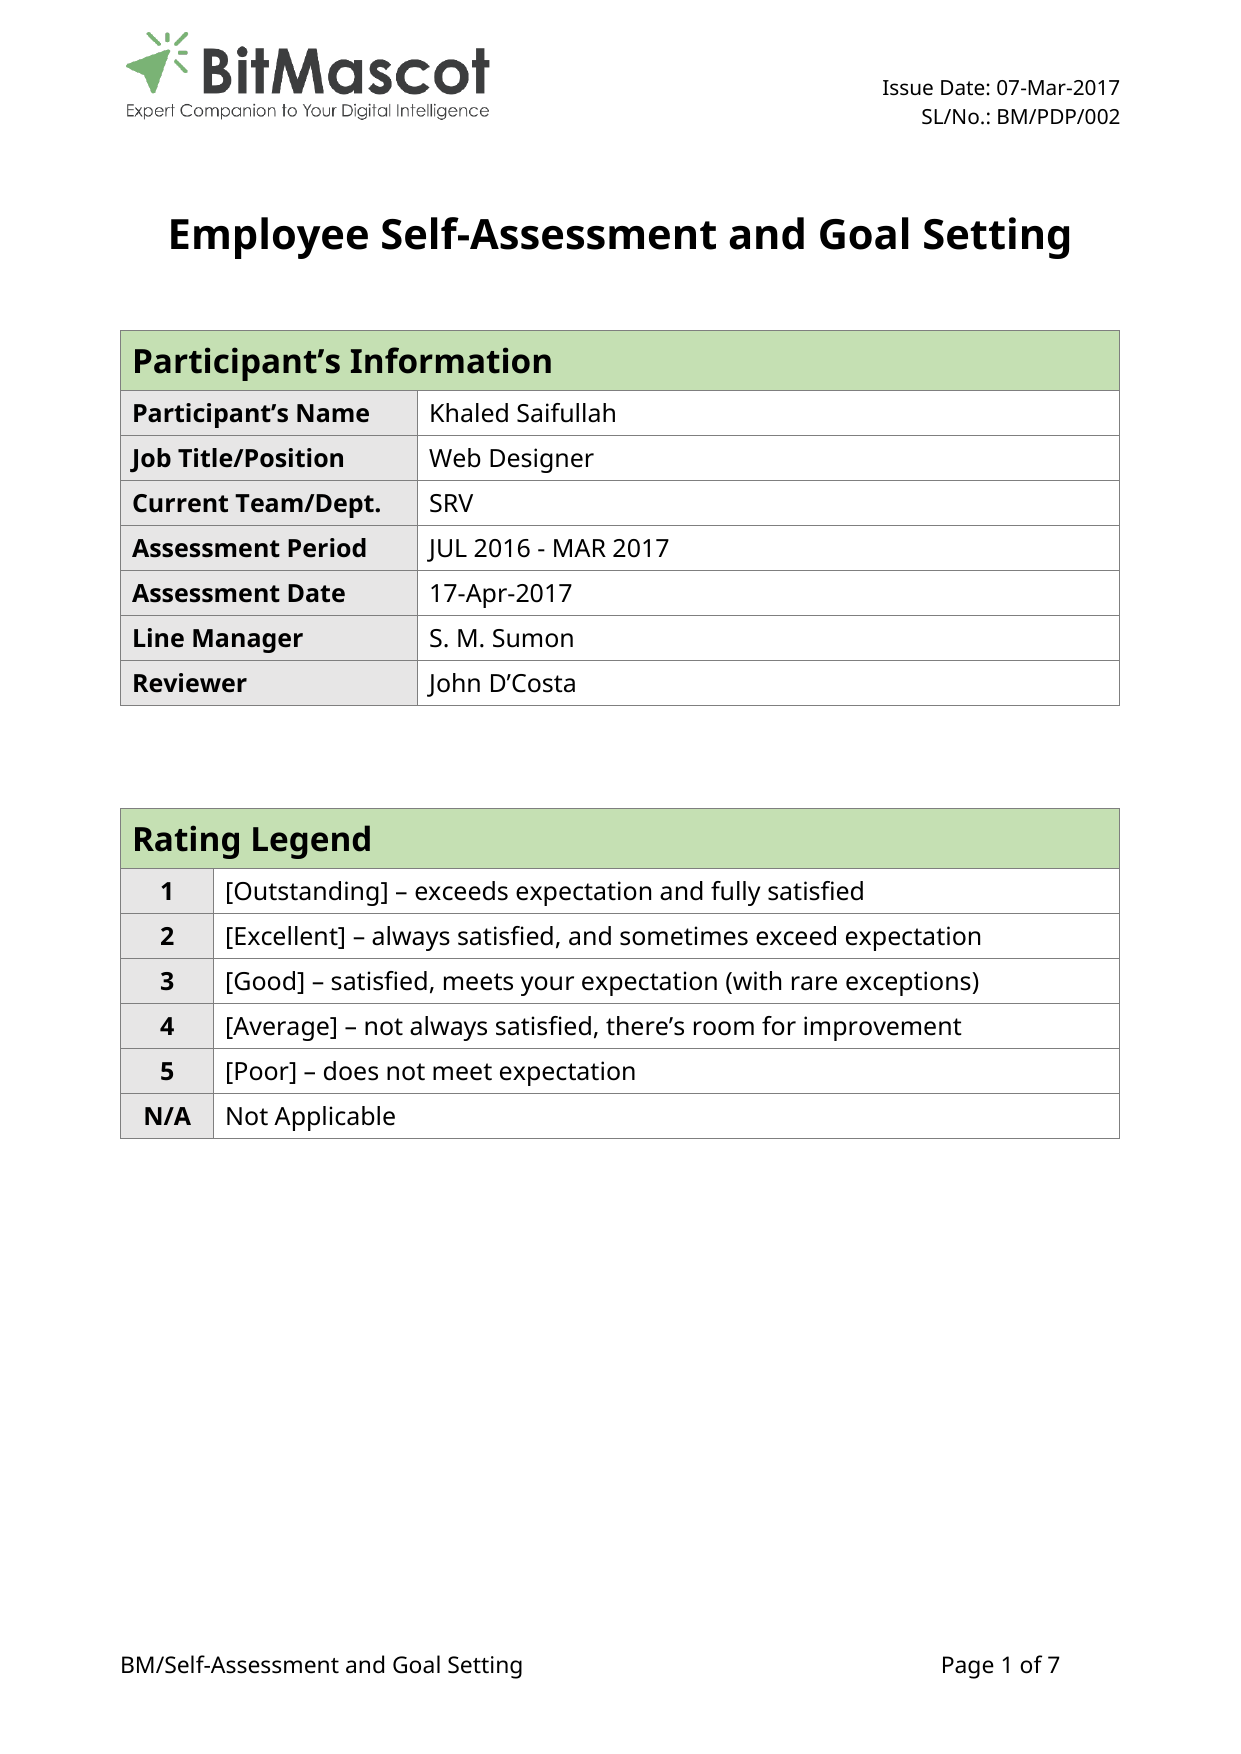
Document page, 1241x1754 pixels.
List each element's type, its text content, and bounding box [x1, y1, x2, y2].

table_cell S. M. Sumon [418, 616, 1119, 660]
picture [121, 27, 495, 123]
table_cell [Outstanding] – exceeds expectation and fully satisfied [214, 869, 1119, 913]
table_cell 17-Apr-2017 [418, 571, 1119, 615]
table_cell [Good] – satisfied, meets your expectation (with rare exceptions) [214, 959, 1119, 1003]
table_cell Line Manager [121, 616, 417, 660]
table_cell 4 [121, 1004, 213, 1048]
table_cell John D’Costa [418, 661, 1119, 705]
table_cell 2 [121, 914, 213, 958]
table_cell [Excellent] – always satisfied, and sometimes exceed expectation [214, 914, 1119, 958]
table_cell Assessment Period [121, 526, 417, 570]
table_cell Reviewer [121, 661, 417, 705]
table_cell Assessment Date [121, 571, 417, 615]
table_cell Not Applicable [214, 1094, 1119, 1138]
table_cell SRV [418, 481, 1119, 525]
table_cell Web Designer [418, 436, 1119, 480]
table_cell Current Team/Dept. [121, 481, 417, 525]
table_cell [Average] – not always satisfied, there’s room for improvement [214, 1004, 1119, 1048]
table_cell JUL 2016 - MAR 2017 [418, 526, 1119, 570]
table_cell N/A [121, 1094, 213, 1138]
table_header Rating Legend [121, 809, 1119, 868]
table_cell [Poor] – does not meet expectation [214, 1049, 1119, 1093]
table_cell Job Title/Position [121, 436, 417, 480]
table_cell 5 [121, 1049, 213, 1093]
table_cell Khaled Saifullah [418, 391, 1119, 435]
table_cell Participant’s Name [121, 391, 417, 435]
table_cell 1 [121, 869, 213, 913]
table_cell 3 [121, 959, 213, 1003]
table_header Participant’s Information [121, 331, 1119, 390]
text Employee Self-Assessment and Goal Setting [120, 205, 1120, 262]
